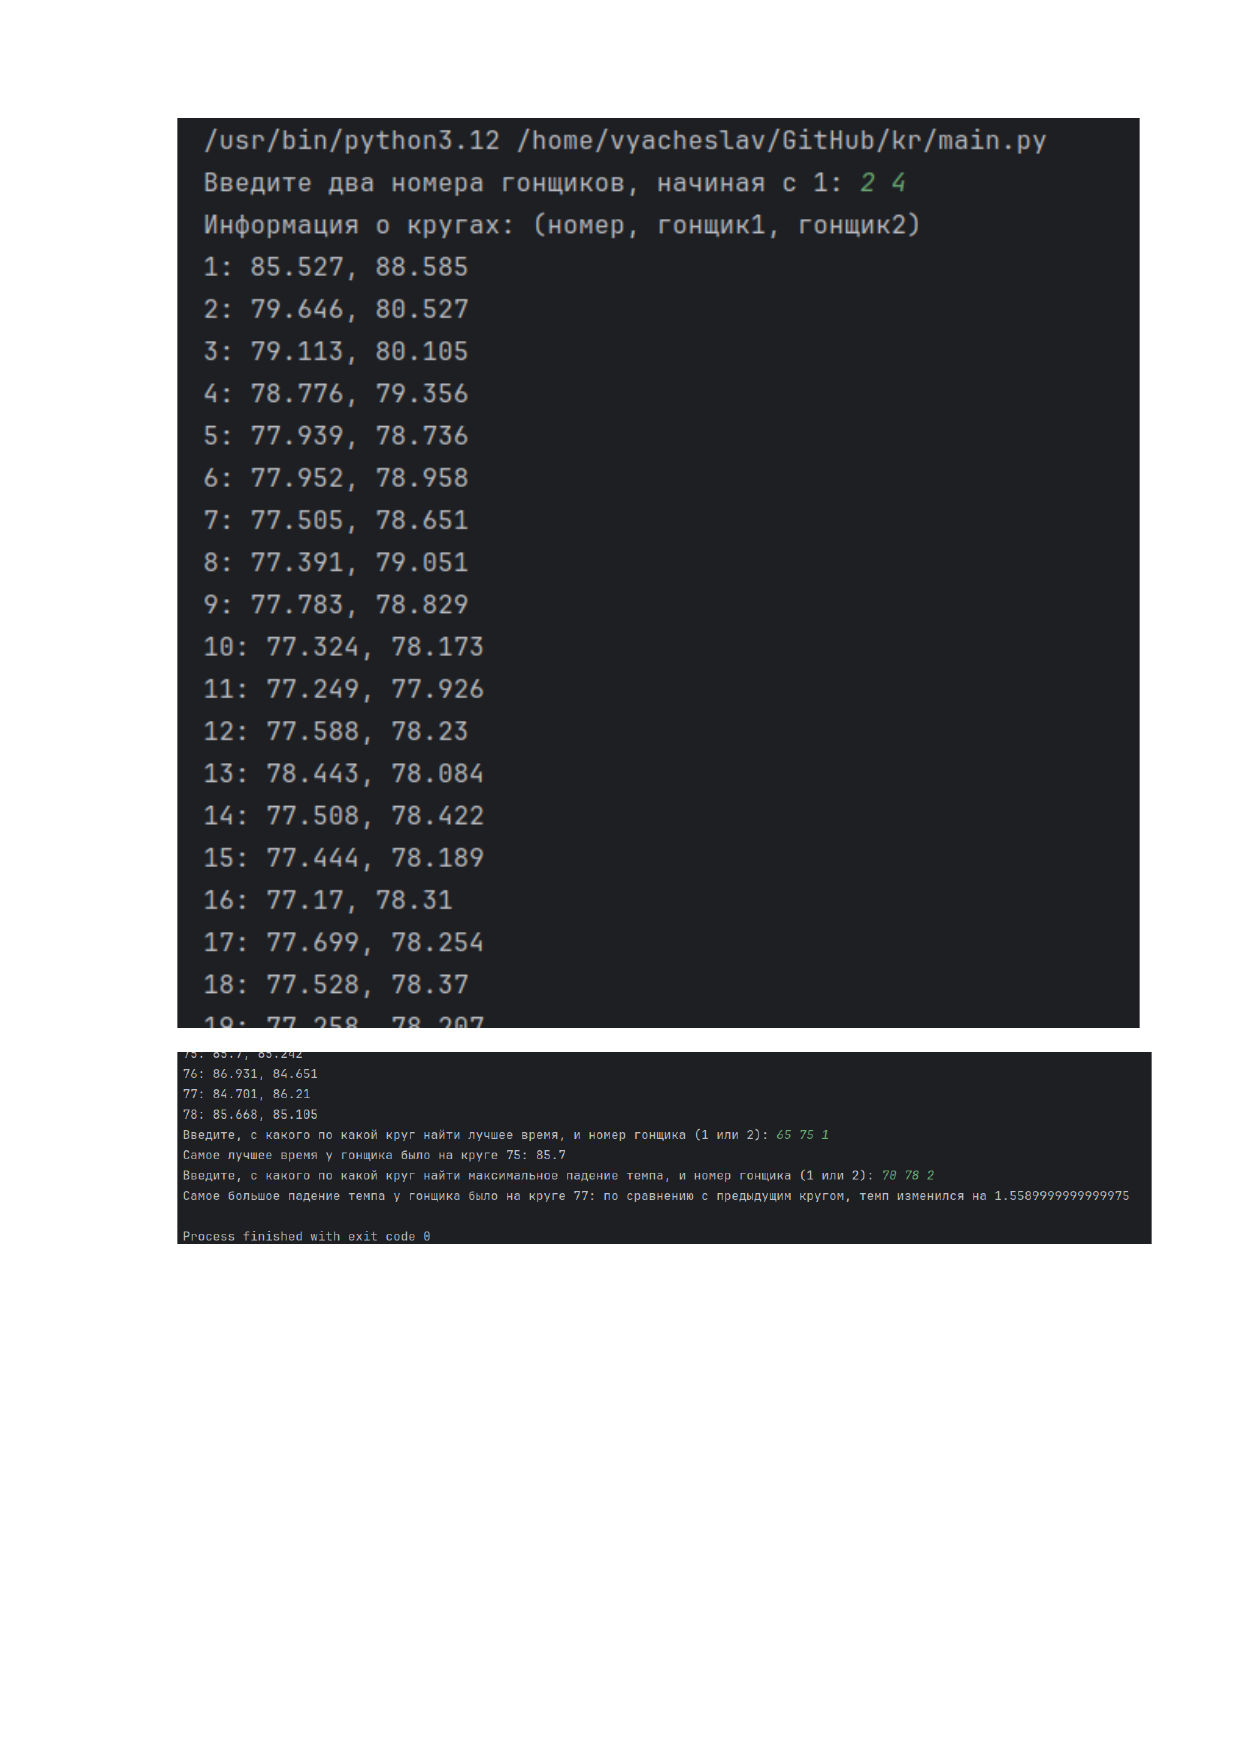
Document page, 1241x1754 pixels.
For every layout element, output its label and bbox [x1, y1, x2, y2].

picture [177, 1052, 1152, 1244]
picture [177, 118, 1140, 1028]
